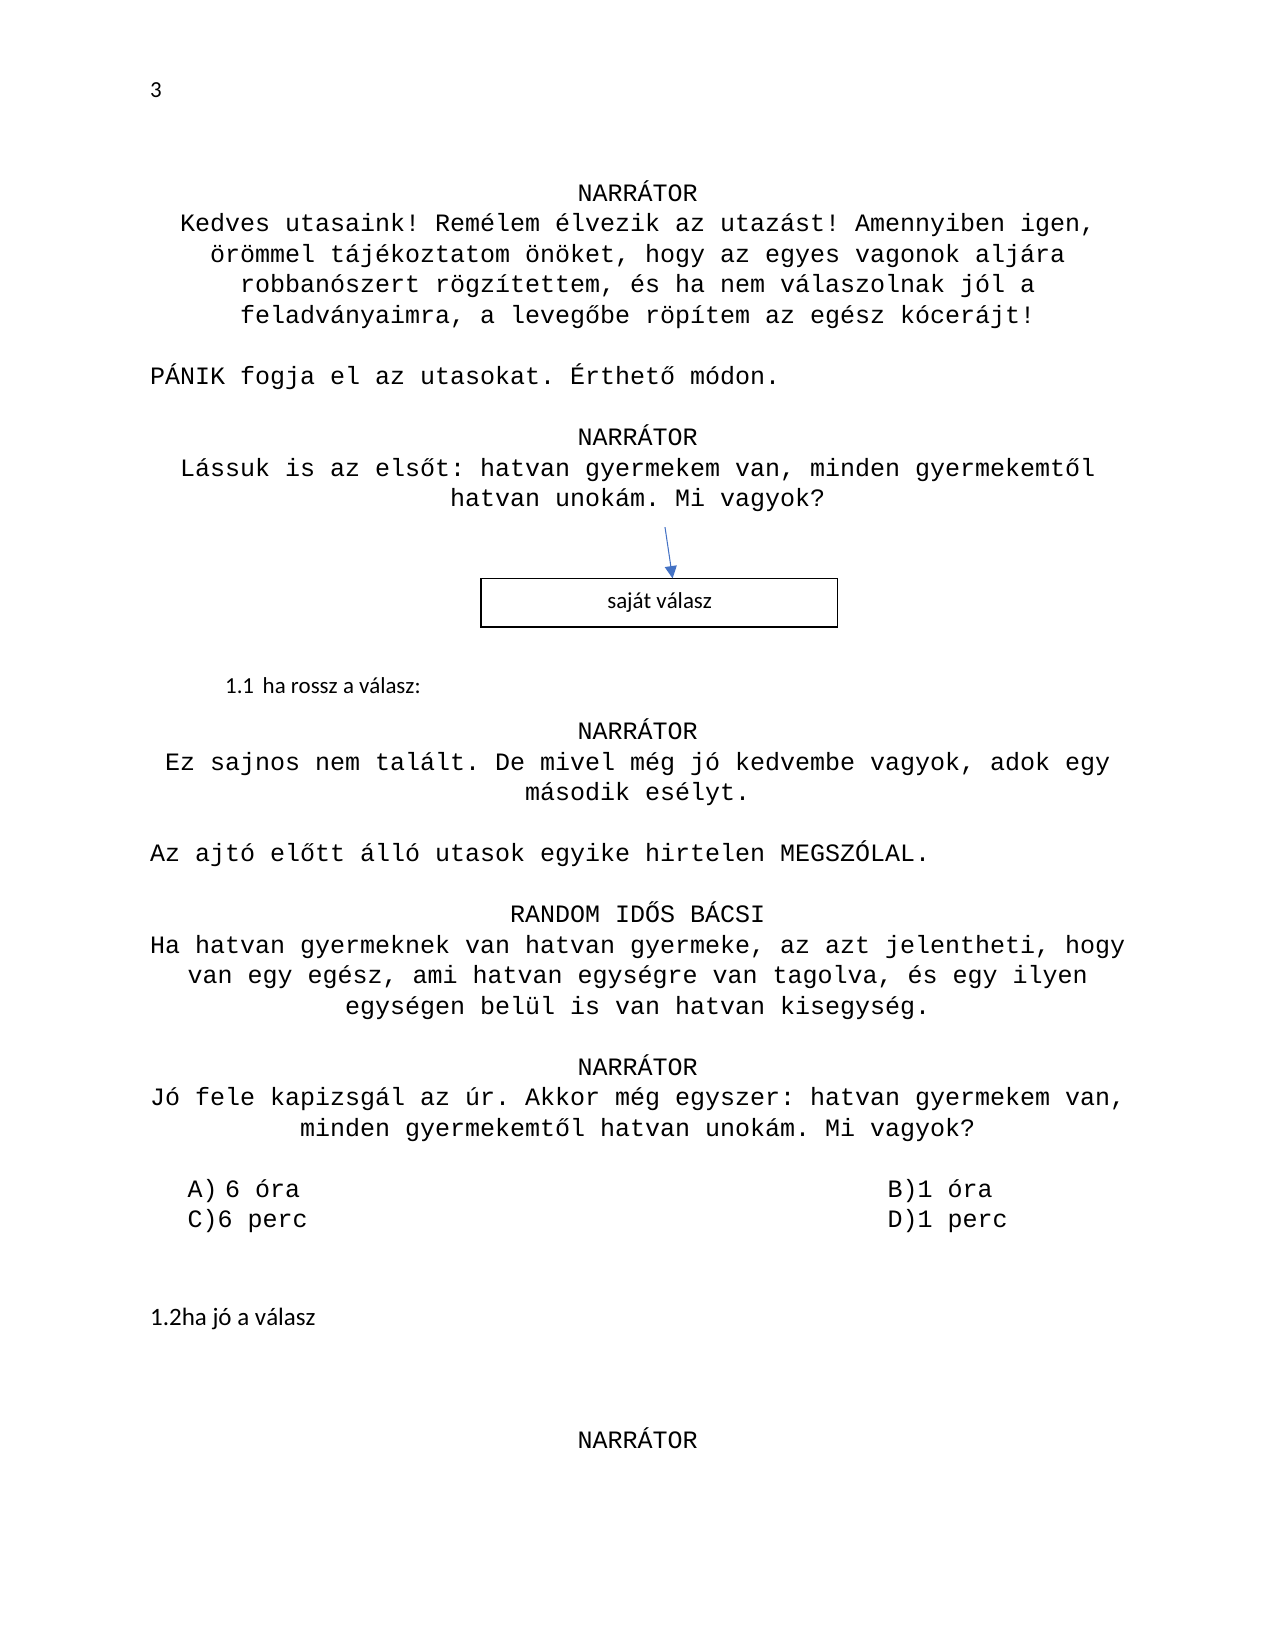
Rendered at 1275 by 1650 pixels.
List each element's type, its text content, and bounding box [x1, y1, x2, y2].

text 1.2ha jó a válasz [150, 1301, 1125, 1331]
text Ha hatvan gyermeknek van hatvan gyermeke, az azt jelentheti, hogy van egy egész, ami hatvan egységre van tagolva, és egy ilyen egységen belül is van hatvan kisegység. [150, 932, 1125, 1022]
text NARRÁTOR [150, 425, 1125, 453]
text C)6 perc D)1 perc [187, 1207, 1125, 1235]
text Jó fele kapizsgál az úr. Akkor még egyszer: hatvan gyermekem van, minden gyermekemtől hatvan unokám. Mi vagyok? [150, 1085, 1125, 1144]
text Az ajtó előtt álló utasok egyike hirtelen MEGSZÓLAL. [150, 841, 1125, 869]
text NARRÁTOR [150, 181, 1125, 209]
text NARRÁTOR [150, 718, 1125, 747]
text Kedves utasaink! Remélem élvezik az utazást! Amennyiben igen, örömmel tájékoztatom önöket, hogy az egyes vagonok aljára robbanószert rögzítettem, és ha nem válaszolnak jól a feladványaimra, a levegőbe röpítem az egész kócerájt! [150, 211, 1125, 331]
list ha rossz a válasz: [225, 672, 1125, 700]
text Lássuk is az elsőt: hatvan gyermekem van, minden gyermekemtől hatvan unokám. Mi vagyok? [150, 455, 1125, 514]
text PÁNIK fogja el az utasokat. Érthető módon. [150, 364, 1125, 392]
text RANDOM IDŐS BÁCSI [150, 902, 1125, 930]
text NARRÁTOR [150, 1054, 1125, 1083]
list 6 óra B)1 óra [187, 1176, 1125, 1205]
text Ez sajnos nem talált. De mivel még jó kedvembe vagyok, adok egy második esélyt. [150, 749, 1125, 808]
text NARRÁTOR [150, 1428, 1125, 1456]
